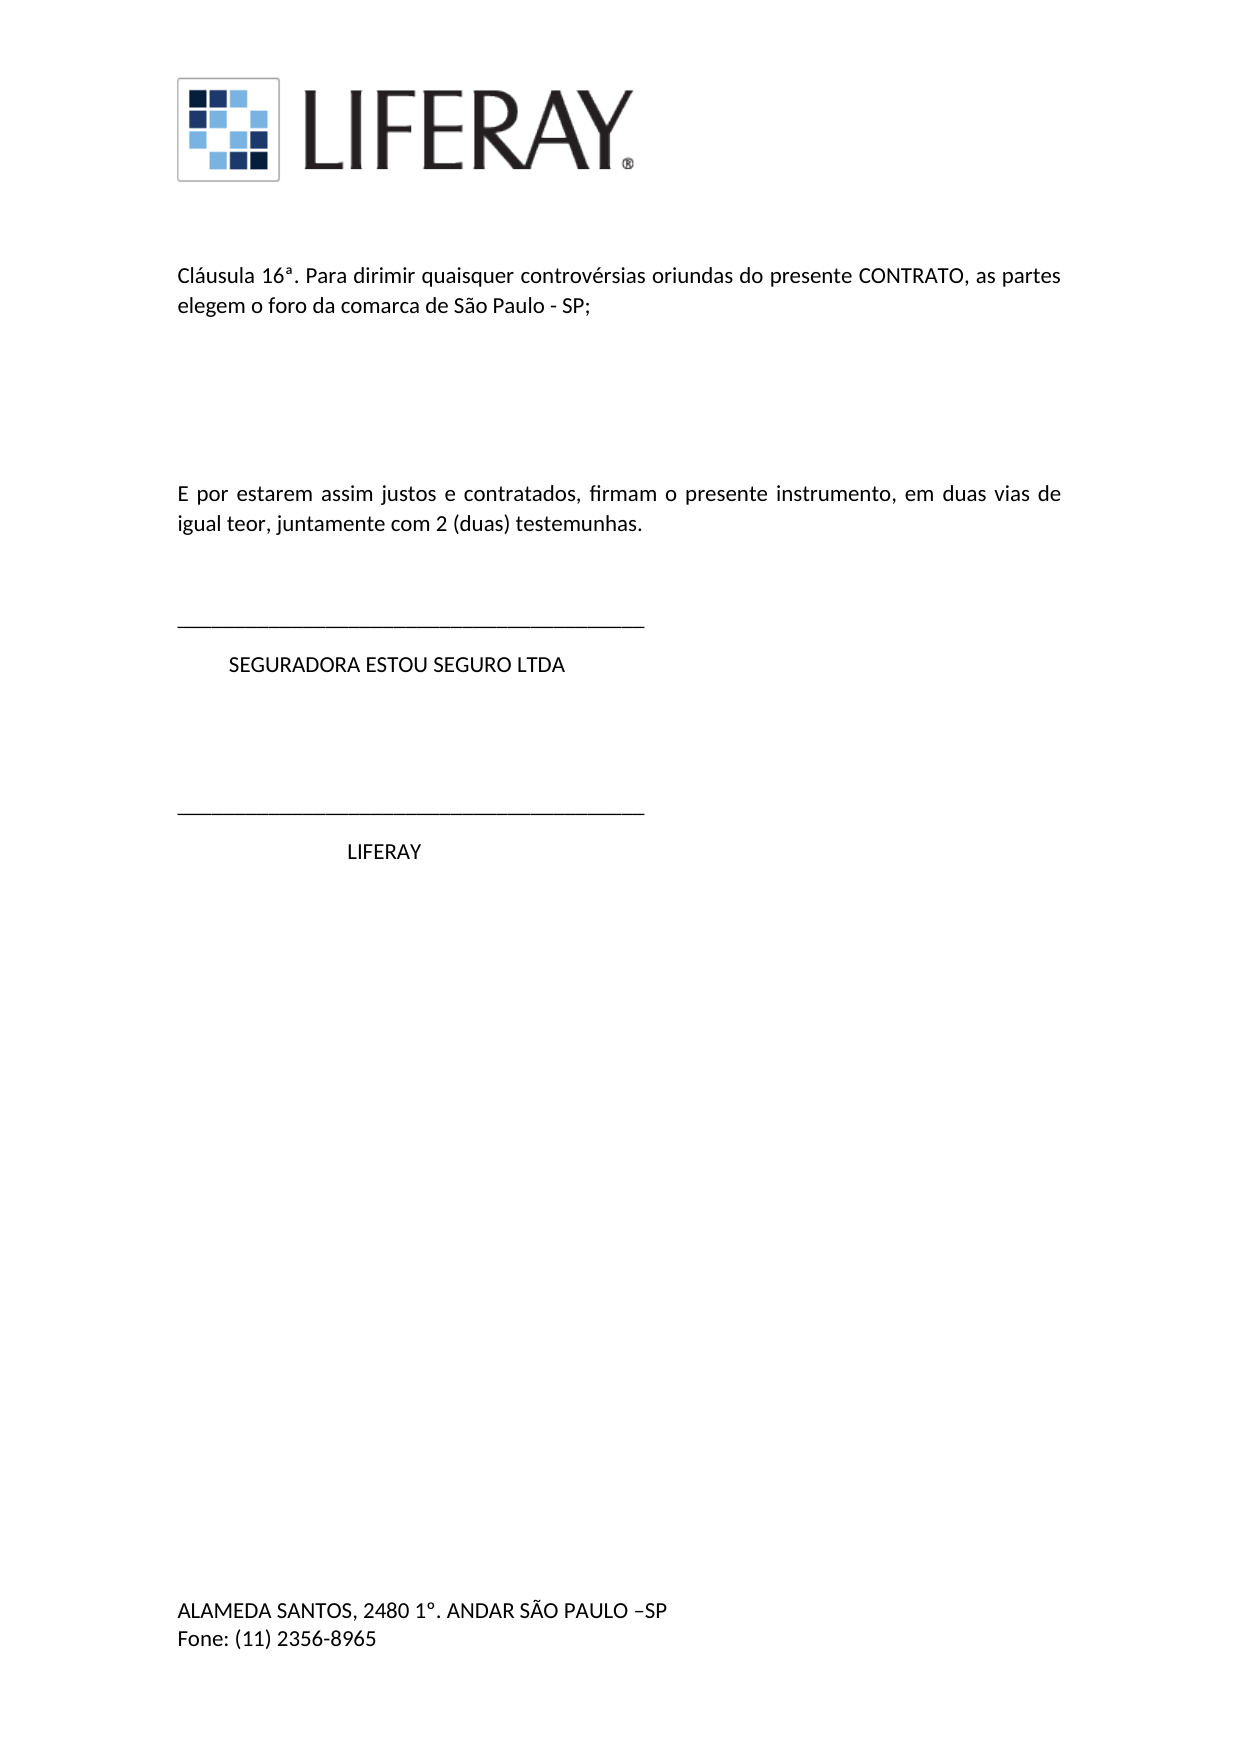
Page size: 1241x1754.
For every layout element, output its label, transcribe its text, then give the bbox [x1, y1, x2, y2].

text _________________________________________ [177, 603, 1063, 631]
picture [177, 73, 634, 187]
text E por estarem assim justos e contratados, firmam o presente instrumento, em duas vias de igual teor, juntamente com 2 (duas) testemunhas. [177, 479, 1063, 537]
text _________________________________________ [177, 790, 1063, 818]
text SEGURADORA ESTOU SEGURO LTDA [177, 650, 1063, 678]
text LIFERAY [177, 837, 1063, 865]
text Cláusula 16ª. Para dirimir quaisquer controvérsias oriundas do presente CONTRATO, as partes elegem o foro da comarca de São Paulo - SP; [177, 261, 1063, 319]
